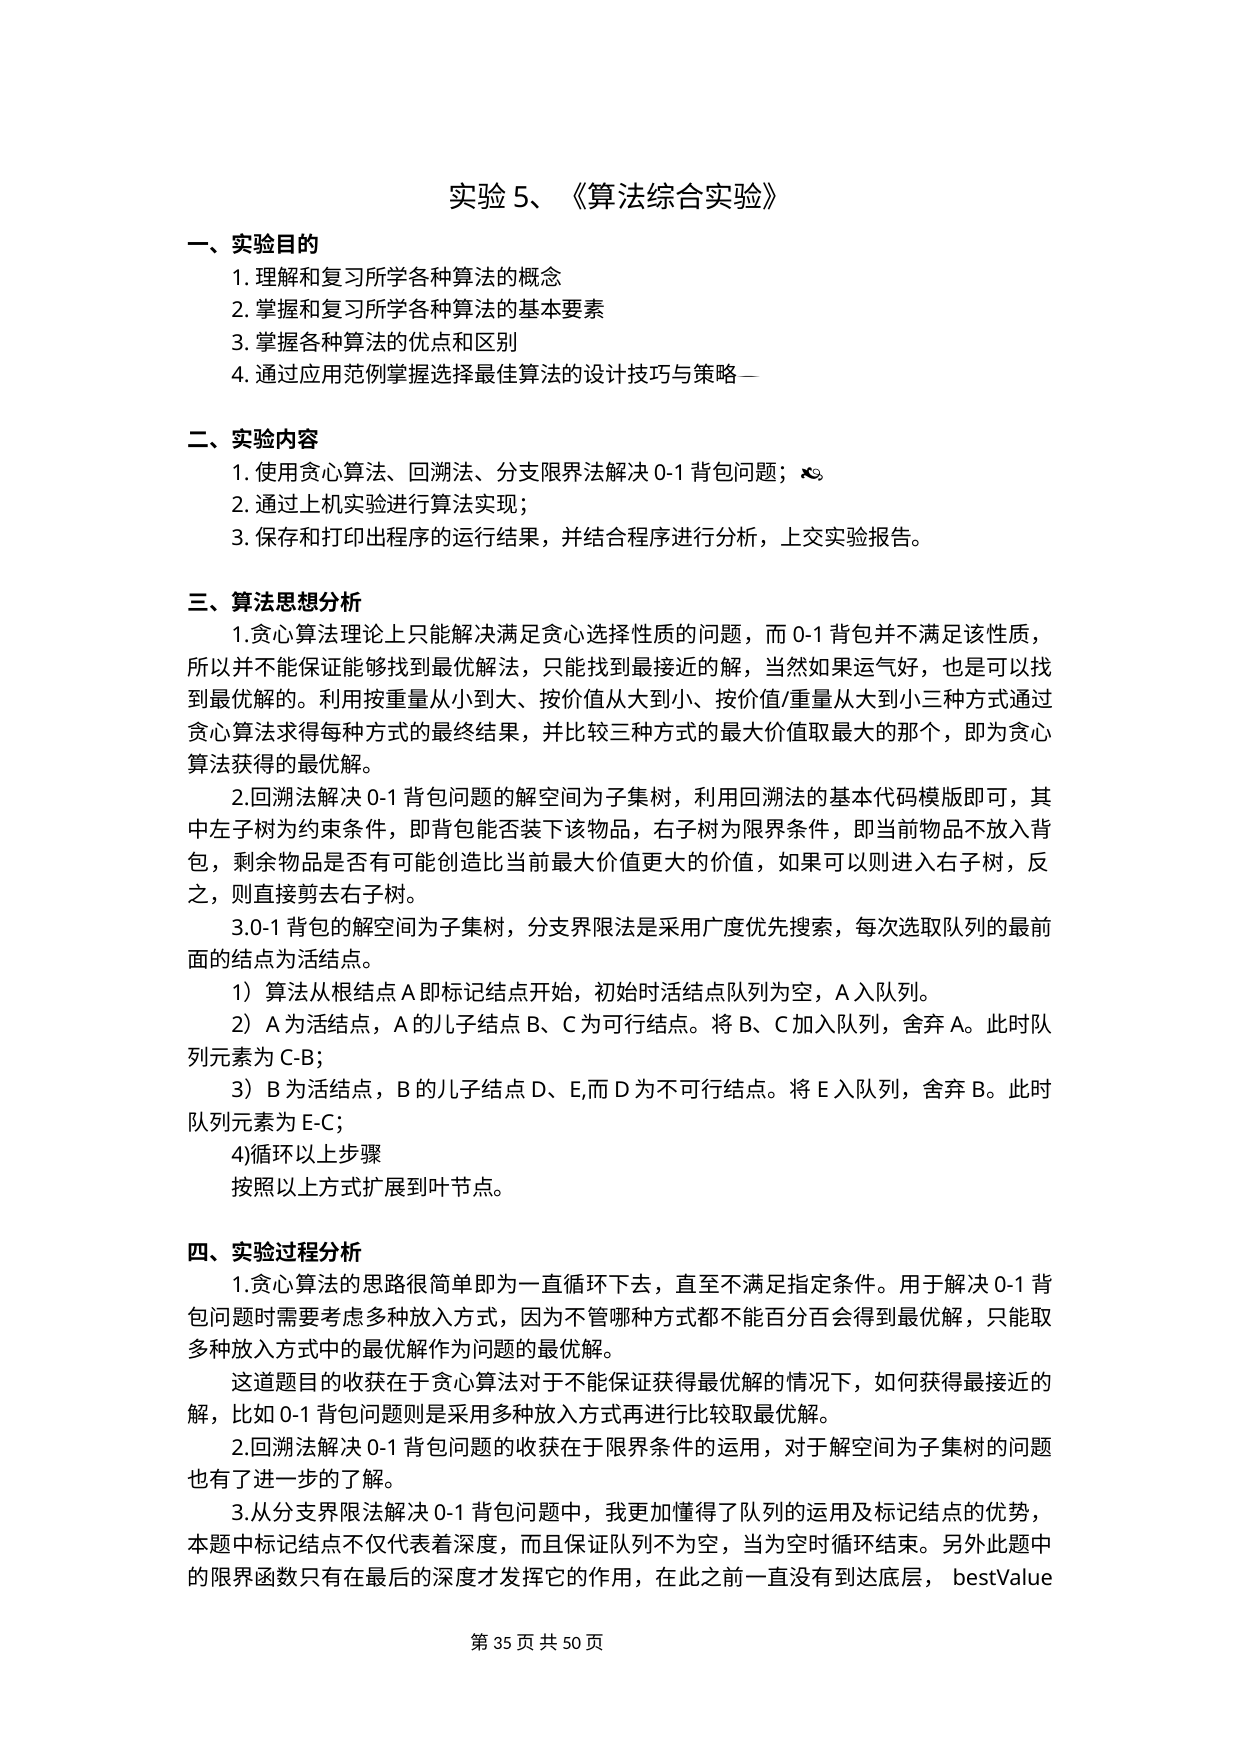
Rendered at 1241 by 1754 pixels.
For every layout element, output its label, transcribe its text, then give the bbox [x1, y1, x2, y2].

list 3.0-1背包的解空间为子集树，分支界限法是采用广度优先搜索，每次选取队列的最前面的结点为活结点。 [187, 909, 1053, 974]
text 2. 掌握和复习所学各种算法的基本要素 [187, 292, 1053, 324]
list 4)循环以上步骤 [187, 1137, 1053, 1169]
list 2）A为活结点，A的儿子结点B、C为可行结点。将B、C加入队列，舍弃A。此时队列元素为C-B； [187, 1007, 1053, 1072]
list 3）B为活结点，B的儿子结点D、E,而D为不可行结点。将E入队列，舍弃B。此时队列元素为E-C； [187, 1072, 1053, 1137]
text 1. 理解和复习所学各种算法的概念 [187, 259, 1053, 292]
text 一、实验目的 [187, 227, 1053, 259]
text 四、实验过程分析 [187, 1234, 1053, 1267]
text 3. 保存和打印出程序的运行结果，并结合程序进行分析，上交实验报告。 [187, 519, 1053, 552]
list 2.回溯法解决0-1背包问题的解空间为子集树，利用回溯法的基本代码模版即可，其中左子树为约束条件，即背包能否装下该物品，右子树为限界条件，即当前物品不放入背包，剩余物品是否有可能创造比当前最大价值更大的价值，如果可以则进入右子树，反之，则直接剪去右子树。 [187, 779, 1053, 909]
text 二、实验内容 [187, 422, 1053, 454]
list 1.贪心算法理论上只能解决满足贪心选择性质的问题，而0-1背包并不满足该性质，所以并不能保证能够找到最优解法，只能找到最接近的解，当然如果运气好，也是可以找到最优解的。利用按重量从小到大、按价值从大到小、按价值/重量从大到小三种方式通过贪心算法求得每种方式的最终结果，并比较三种方式的最大价值取最大的那个，即为贪心算法获得的最优解。 [187, 617, 1053, 779]
text 1. 使用贪心算法、回溯法、分支限界法解决0-1背包问题； [187, 454, 1053, 487]
text 这道题目的收获在于贪心算法对于不能保证获得最优解的情况下，如何获得最接近的解，比如0-1背包问题则是采用多种放入方式再进行比较取最优解。 [187, 1364, 1053, 1429]
text 4. 通过应用范例掌握选择最佳算法的设计技巧与策略 [187, 357, 1053, 389]
list 1）算法从根结点A即标记结点开始，初始时活结点队列为空，A入队列。 [187, 974, 1053, 1007]
text 实验5、《算法综合实验》 [187, 162, 1053, 227]
text 2.回溯法解决0-1背包问题的收获在于限界条件的运用，对于解空间为子集树的问题也有了进一步的了解。 [187, 1429, 1053, 1494]
text 3. 掌握各种算法的优点和区别 [187, 324, 1053, 357]
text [187, 1494, 1053, 1592]
text 2. 通过上机实验进行算法实现； [187, 487, 1053, 519]
list 按照以上方式扩展到叶节点。 [187, 1169, 1053, 1202]
text 1.贪心算法的思路很简单即为一直循环下去，直至不满足指定条件。用于解决0-1背包问题时需要考虑多种放入方式，因为不管哪种方式都不能百分百会得到最优解，只能取多种放入方式中的最优解作为问题的最优解。 [187, 1267, 1053, 1364]
list 三、算法思想分析 [187, 584, 1053, 617]
